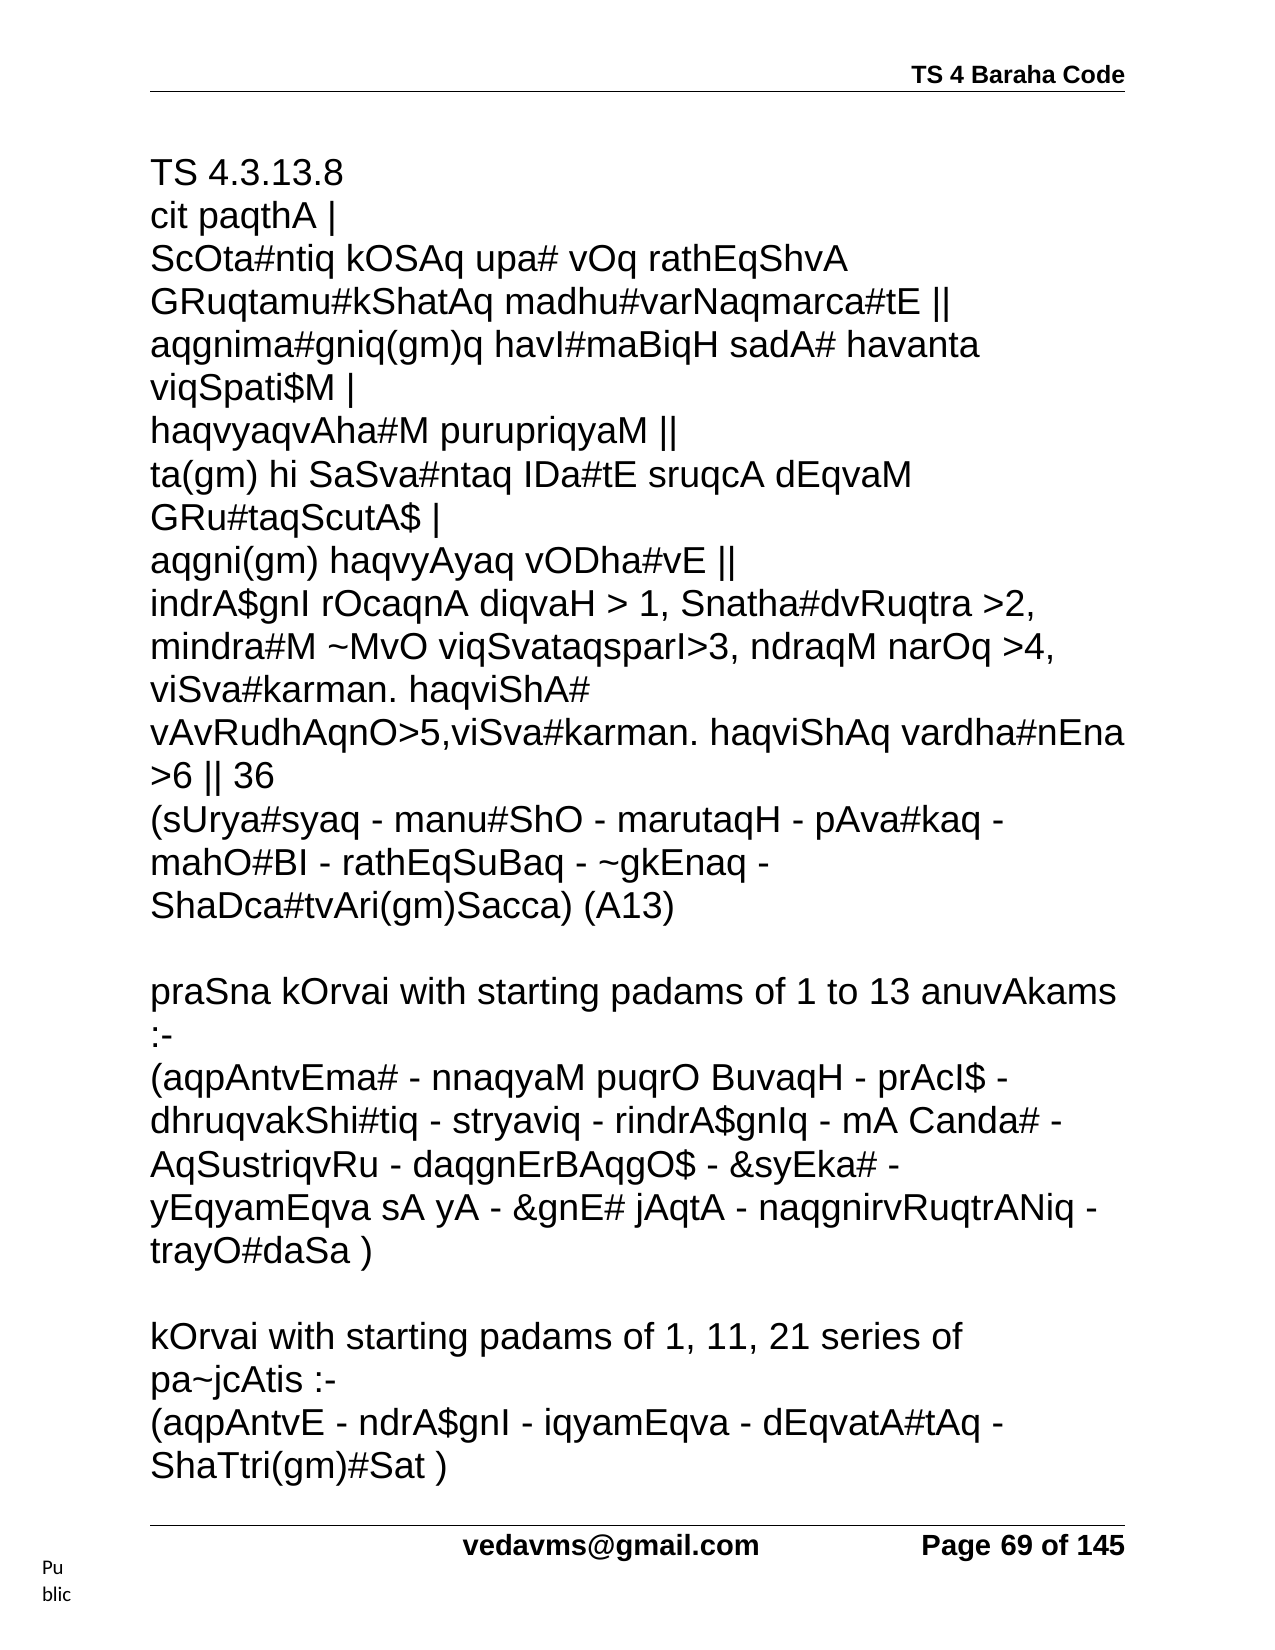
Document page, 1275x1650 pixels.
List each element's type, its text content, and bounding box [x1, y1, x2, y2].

text indrA$gnI rOcaqnA diqvaH > 1, Snatha#dvRuqtra >2, [150, 581, 1125, 624]
text (aqpAntvEma# - nnaqyaM puqrO BuvaqH - prAcI$ - dhruqvakShi#tiq - stryaviq - rindrA$gnIq - mA Canda# - AqSustriqvRu - daqgnErBAqgO$ - &syEka# - yEqyamEqva sA yA - &gnE# jAqtA - naqgnirvRuqtrANiq - trayO#daSa ) [150, 1056, 1125, 1271]
text ScOta#ntiq kOSAq upa# vOq rathEqShvA GRuqtamu#kShatAq madhu#varNaqmarca#tE || [150, 236, 1125, 322]
text (aqpAntvE - ndrA$gnI - iqyamEqva - dEqvatA#tAq - ShaTtri(gm)#Sat ) [150, 1401, 1125, 1487]
text TS 4.3.13.8 [150, 150, 1125, 193]
text (sUrya#syaq - manu#ShO - marutaqH - pAva#kaq - mahO#BI - rathEqSuBaq - ~gkEnaq - ShaDca#tvAri(gm)Sacca) (A13) [150, 797, 1125, 926]
text haqvyaqvAha#M purupriqyaM || [150, 409, 1125, 452]
text praSna kOrvai with starting padams of 1 to 13 anuvAkams :- [150, 969, 1125, 1056]
text mindra#M ~MvO viqSvataqsparI>3, ndraqM narOq >4, [150, 624, 1125, 667]
text cit paqthA | [150, 193, 1125, 236]
text aqgnima#gniq(gm)q havI#maBiqH sadA# havanta viqSpati$M | [150, 322, 1125, 409]
text viSva#karman. haqviShA# vAvRudhAqnO>5,viSva#karman. haqviShAq vardha#nEna >6 || 36 [150, 667, 1125, 797]
text aqgni(gm) haqvyAyaq vODha#vE || [150, 538, 1125, 581]
text ta(gm) hi SaSva#ntaq IDa#tE sruqcA dEqvaM GRu#taqScutA$ | [150, 452, 1125, 538]
text kOrvai with starting padams of 1, 11, 21 series of pa~jcAtis :- [150, 1314, 1125, 1401]
